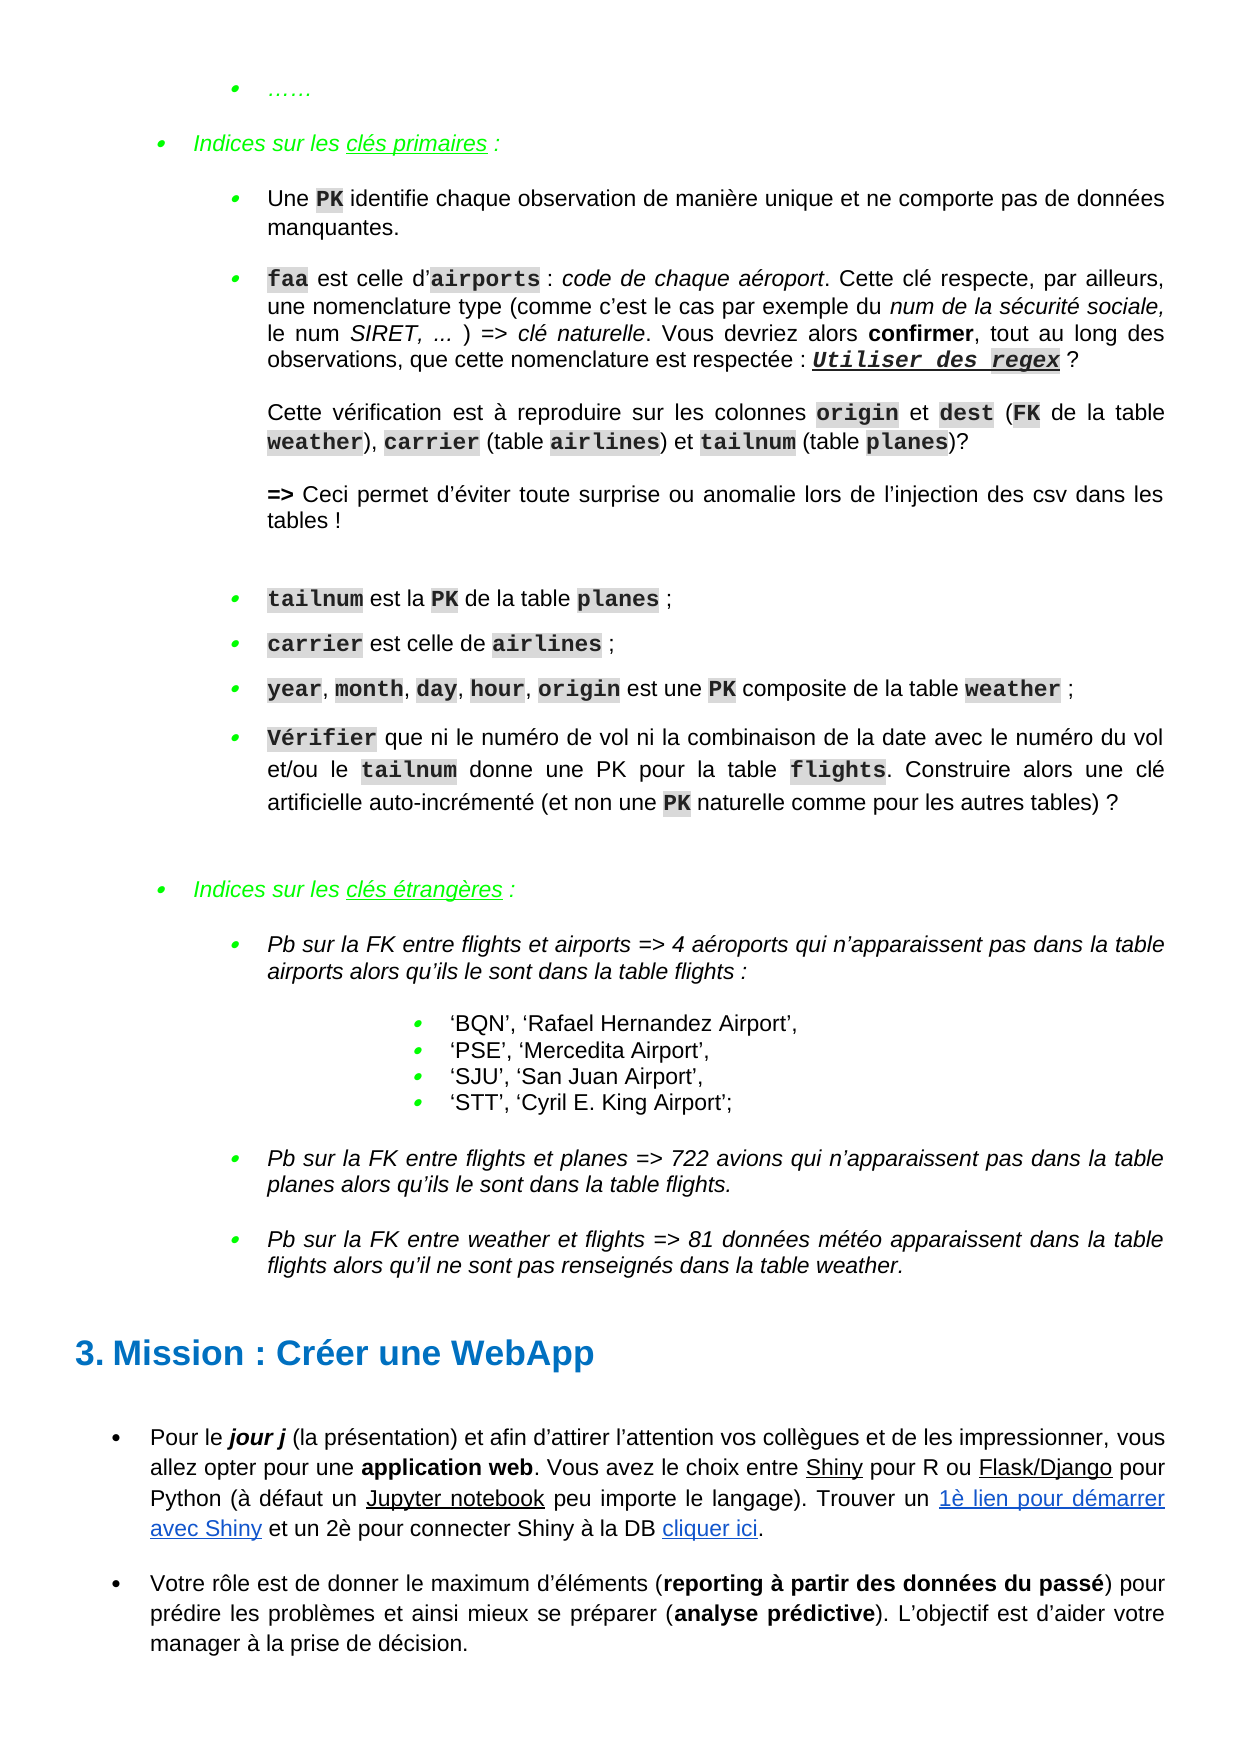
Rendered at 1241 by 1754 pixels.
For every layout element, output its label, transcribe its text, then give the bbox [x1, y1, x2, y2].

list tailnum est la PK de la table planes ; [229, 585, 1165, 613]
list Pb sur la FK entre flights et planes => 722 avions qui n’apparaissent pas dans la table planes alors qu’ils le sont dans la table flights. [229, 1144, 1165, 1197]
list …… [229, 75, 1165, 101]
list year, month, day, hour, origin est une PK composite de la table weather ; [229, 675, 1165, 703]
list ‘SJU’, ‘San Juan Airport’, [412, 1063, 1165, 1089]
list Votre rôle est de donner le maximum d’éléments (reporting à partir des données du passé) pour prédire les problèmes et ainsi mieux se préparer (analyse prédictive). L’objectif est d’aider votre manager à la prise de décision. [112, 1570, 1165, 1657]
list Pb sur la FK entre weather et flights => 81 données météo apparaissent dans la table flights alors qu’il ne sont pas renseignés dans la table weather. [229, 1226, 1165, 1279]
subtitle Mission : Créer une WebApp [75, 1332, 1165, 1373]
list ‘PSE’, ‘Mercedita Airport’, [412, 1037, 1165, 1063]
list Pour le jour j (la présentation) et afin d’attirer l’attention vos collègues et de les impressionner, vous allez opter pour une application web. Vous avez le choix entre Shiny pour R ou Flask/Django pour Python (à défaut un Jupyter notebook peu importe le langage). Trouver un 1è lien pour démarrer avec Shiny et un 2è pour connecter Shiny à la DB cliquer ici. [112, 1424, 1165, 1541]
list Pb sur la FK entre flights et airports => 4 aéroports qui n’apparaissent pas dans la table airports alors qu’ils le sont dans la table flights : [229, 931, 1165, 984]
list faa est celle d’airports : code de chaque aéroport. Cette clé respecte, par ailleurs, une nomenclature type (comme c’est le cas par exemple du num de la sécurité sociale, le num SIRET, ... ) => clé naturelle. Vous devriez alors confirmer, tout au long des observations, que cette nomenclature est respectée : Utiliser des regex ? [230, 265, 1165, 374]
list ‘STT’, ‘Cyril E. King Airport’; [412, 1089, 1165, 1116]
text Cette vérification est à reproduire sur les colonnes origin et dest (FK de la table weather), carrier (table airlines) et tailnum (table planes)? [267, 399, 1165, 456]
list Une PK identifie chaque observation de manière unique et ne comporte pas de données manquantes. [230, 185, 1165, 240]
text => Ceci permet d’éviter toute surprise ou anomalie lors de l’injection des csv dans les tables ! [267, 481, 1165, 534]
list carrier est celle de airlines ; [229, 630, 1165, 658]
list Indices sur les clés primaires : [156, 130, 1165, 156]
list ‘BQN’, ‘Rafael Hernandez Airport’, [412, 1010, 1165, 1037]
list Indices sur les clés étrangères : [156, 876, 1165, 902]
list Vérifier que ni le numéro de vol ni la combinaison de la date avec le numéro du vol et/ou le tailnum donne une PK pour la table flights. Construire alors une clé artificielle auto-incrémenté (et non une PK naturelle comme pour les autres tables) ? [229, 724, 1165, 817]
